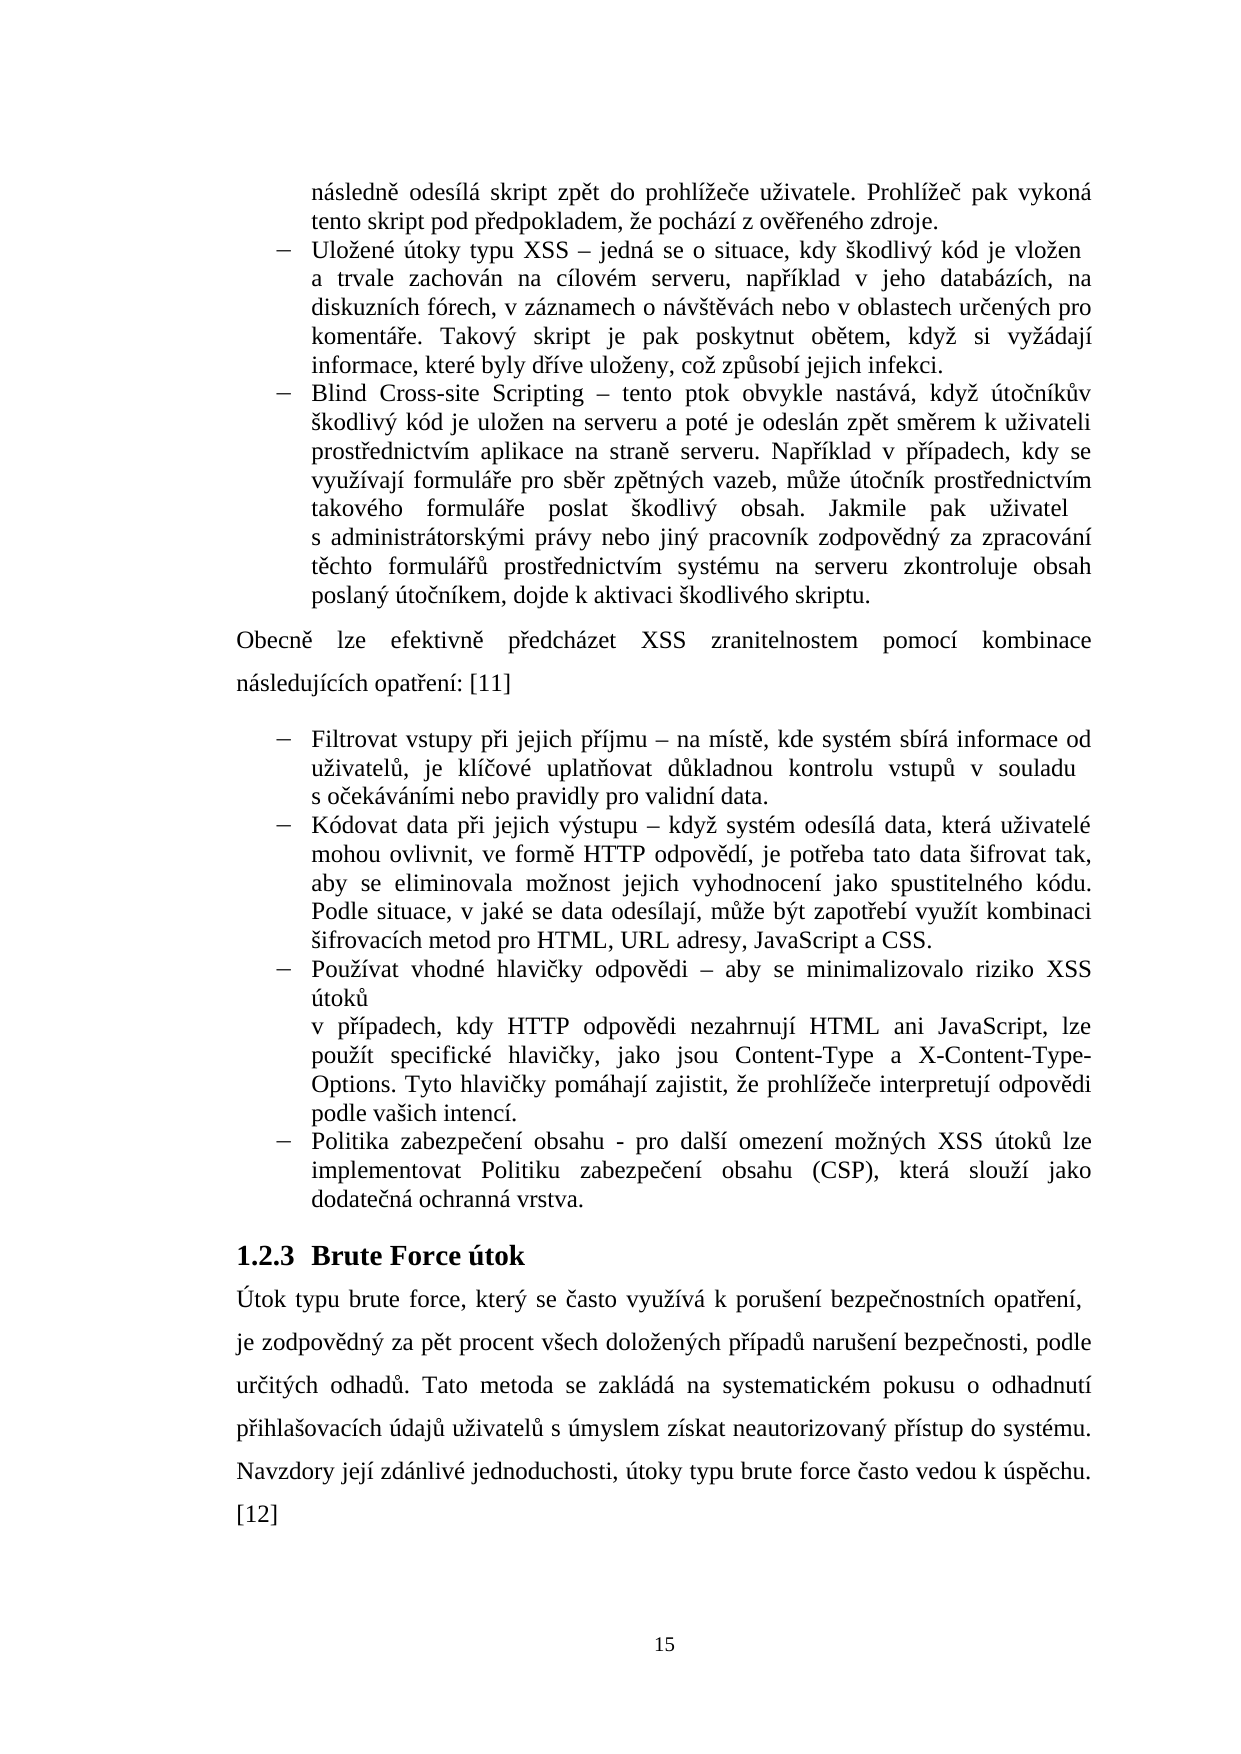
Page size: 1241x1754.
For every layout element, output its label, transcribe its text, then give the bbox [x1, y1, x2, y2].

list Blind Cross-site Scripting – tento ptok obvykle nastává, když útočníkův škodlivý kód je uložen na serveru a poté je odeslán zpět směrem k uživateli prostřednictvím aplikace na straně serveru. Například v případech, kdy se využívají formuláře pro sběr zpětných vazeb, může útočník prostřednictvím takového formuláře poslat škodlivý obsah. Jakmile pak uživatel s administrátorskými právy nebo jiný pracovník zodpovědný za zpracování těchto formulářů prostřednictvím systému na serveru zkontroluje obsah poslaný útočníkem, dojde k aktivaci škodlivého skriptu. [274, 378, 1092, 608]
text Útok typu brute force, který se často využívá k porušení bezpečnostních opatření, je zodpovědný za pět procent všech doložených případů narušení bezpečnosti, podle určitých odhadů. Tato metoda se zakládá na systematickém pokusu o odhadnutí přihlašovacích údajů uživatelů s úmyslem získat neautorizovaný přístup do systému. Navzdory její zdánlivé jednoduchosti, útoky typu brute force často vedou k úspěchu. [12] [236, 1284, 1092, 1528]
list Filtrovat vstupy při jejich příjmu – na místě, kde systém sbírá informace od uživatelů, je klíčové uplatňovat důkladnou kontrolu vstupů v souladu s očekáváními nebo pravidly pro validní data. [274, 724, 1092, 810]
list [274, 177, 1092, 235]
list Politika zabezpečení obsahu - pro další omezení možných XSS útoků lze implementovat Politiku zabezpečení obsahu (CSP), která slouží jako dodatečná ochranná vrstva. [274, 1126, 1092, 1213]
subtitle Brute Force útok [236, 1238, 1092, 1271]
list Používat vhodné hlavičky odpovědi – aby se minimalizovalo riziko XSS útoků v případech, kdy HTTP odpovědi nezahrnují HTML ani JavaScript, lze použít specifické hlavičky, jako jsou Content-Type a X-Content-Type-Options. Tyto hlavičky pomáhají zajistit, že prohlížeče interpretují odpovědi podle vašich intencí. [274, 954, 1092, 1126]
text Obecně lze efektivně předcházet XSS zranitelnostem pomocí kombinace následujících opatření: [11] [236, 625, 1092, 697]
list Kódovat data při jejich výstupu – když systém odesílá data, která uživatelé mohou ovlivnit, ve formě HTTP odpovědí, je potřeba tato data šifrovat tak, aby se eliminovala možnost jejich vyhodnocení jako spustitelného kódu. Podle situace, v jaké se data odesílají, může být zapotřebí využít kombinaci šifrovacích metod pro HTML, URL adresy, JavaScript a CSS. [274, 810, 1092, 954]
list Uložené útoky typu XSS – jedná se o situace, kdy škodlivý kód je vložen a trvale zachován na cílovém serveru, například v jeho databázích, na diskuzních fórech, v záznamech o návštěvách nebo v oblastech určených pro komentáře. Takový skript je pak poskytnut obětem, když si vyžádají informace, které byly dříve uloženy, což způsobí jejich infekci. [274, 235, 1092, 378]
